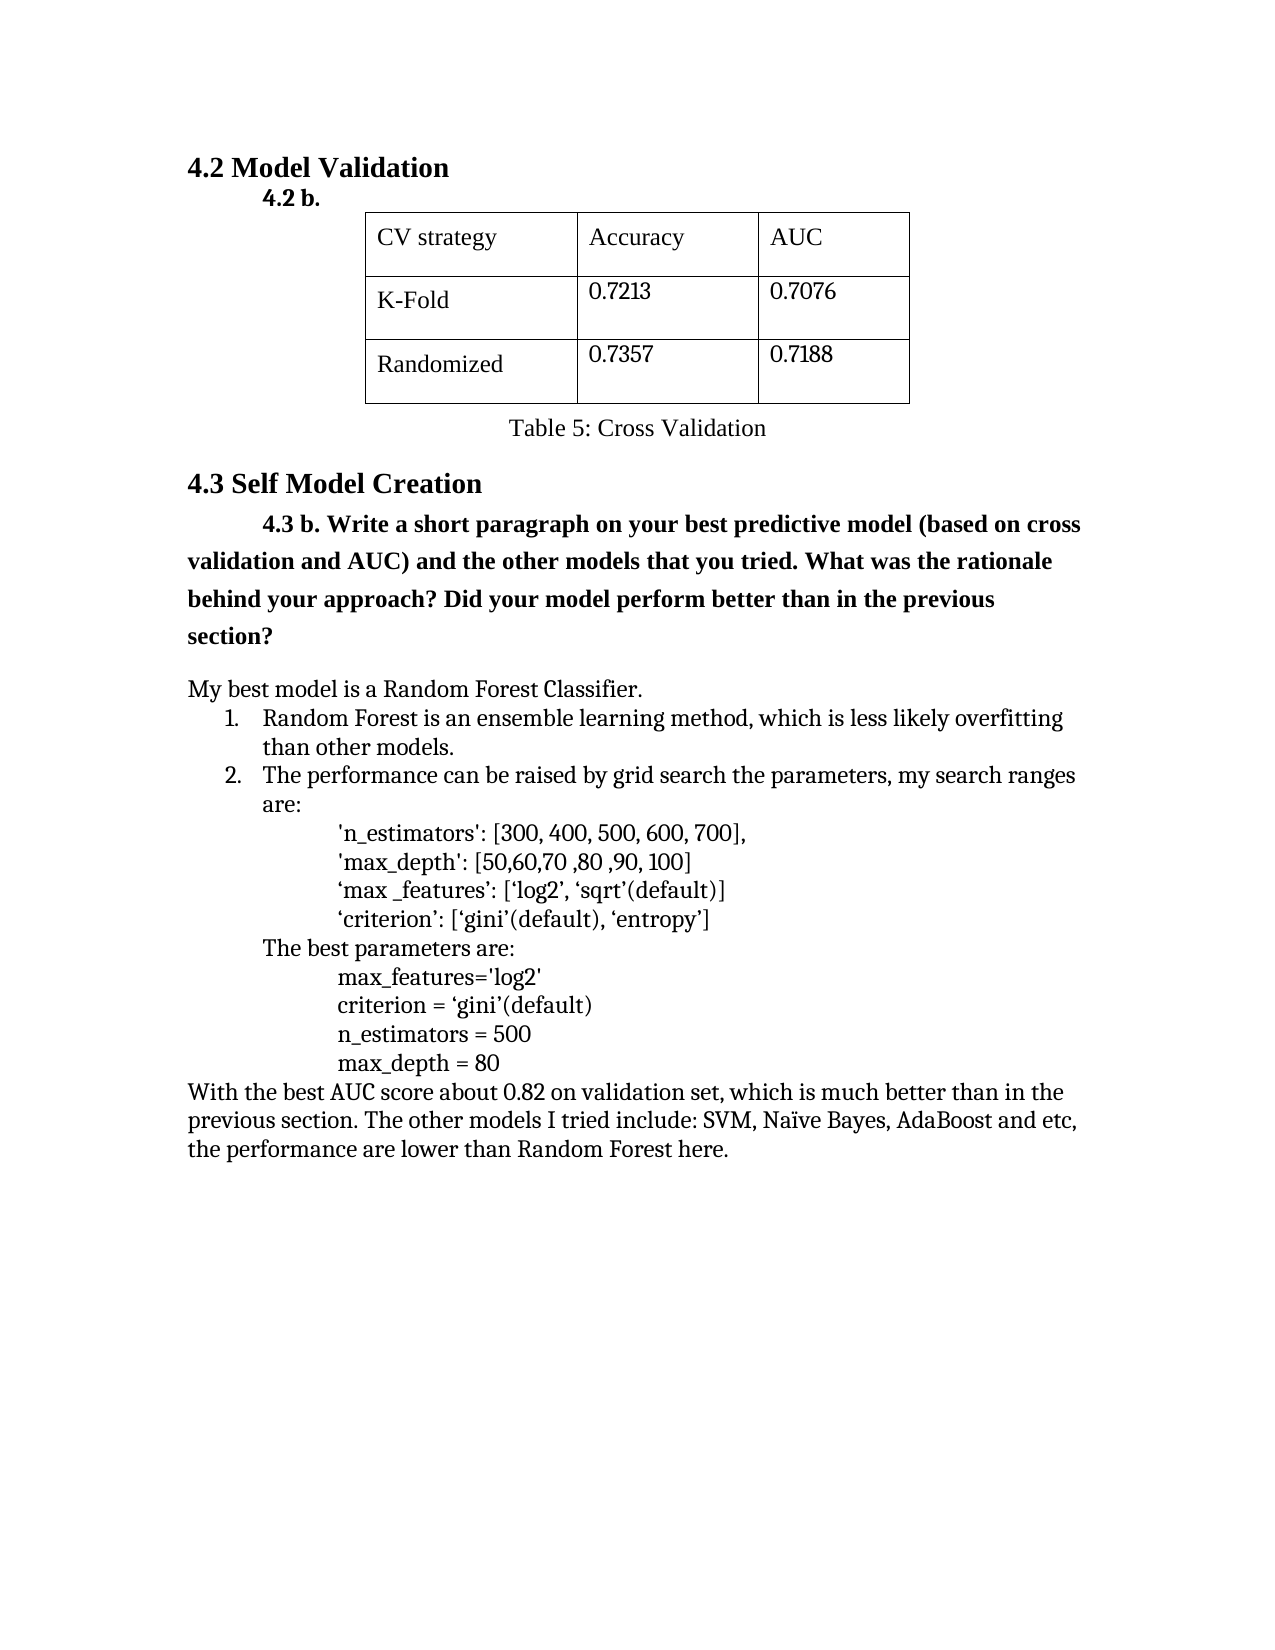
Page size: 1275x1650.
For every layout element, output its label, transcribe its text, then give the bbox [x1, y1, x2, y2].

text max_depth = 80 [262, 1049, 1087, 1077]
text My best model is a Random Forest Classifier. [187, 675, 1087, 704]
text ‘criterion’: [‘gini’(default), ‘entropy’] [262, 905, 1087, 934]
list The performance can be raised by grid search the parameters, my search ranges are: [225, 761, 1087, 819]
table_cell K-Fold [366, 277, 577, 339]
text 'n_estimators': [300, 400, 500, 600, 700], [262, 819, 1087, 847]
text max_features='log2' [262, 962, 1087, 991]
text With the best AUC score about 0.82 on validation set, which is much better than in the previous section. The other models I tried include: SVM, Naïve Bayes, AdaBoost and etc, the performance are lower than Random Forest here. [187, 1077, 1087, 1164]
table_cell Randomized [366, 340, 577, 403]
text 4.2 Model Validation [187, 150, 1087, 183]
text criterion = ‘gini’(default) [262, 991, 1087, 1020]
text 'max_depth': [50,60,70 ,80 ,90, 100] [262, 847, 1087, 876]
table_cell 0.7188 [759, 340, 909, 403]
table_cell 0.7357 [578, 340, 758, 403]
table_cell 0.7213 [578, 277, 758, 339]
text The best parameters are: [187, 934, 1087, 962]
text 4.3 b. Write a short paragraph on your best predictive model (based on cross validation and AUC) and the other models that you tried. What was the rationale behind your approach? Did your model perform better than in the previous section? [187, 500, 1087, 650]
text 4.3 Self Model Creation [187, 466, 1087, 500]
text 4.2 b. [187, 183, 1087, 212]
table_cell 0.7076 [759, 277, 909, 339]
text ‘max _features’: [‘log2’, ‘sqrt’(default)] [262, 876, 1087, 905]
table_header CV strategy [366, 213, 577, 276]
table_header AUC [759, 213, 909, 276]
text Table 5: Cross Validation [187, 404, 1087, 441]
table_header Accuracy [578, 213, 758, 276]
text n_estimators = 500 [262, 1020, 1087, 1049]
list Random Forest is an ensemble learning method, which is less likely overfitting than other models. [225, 704, 1087, 761]
